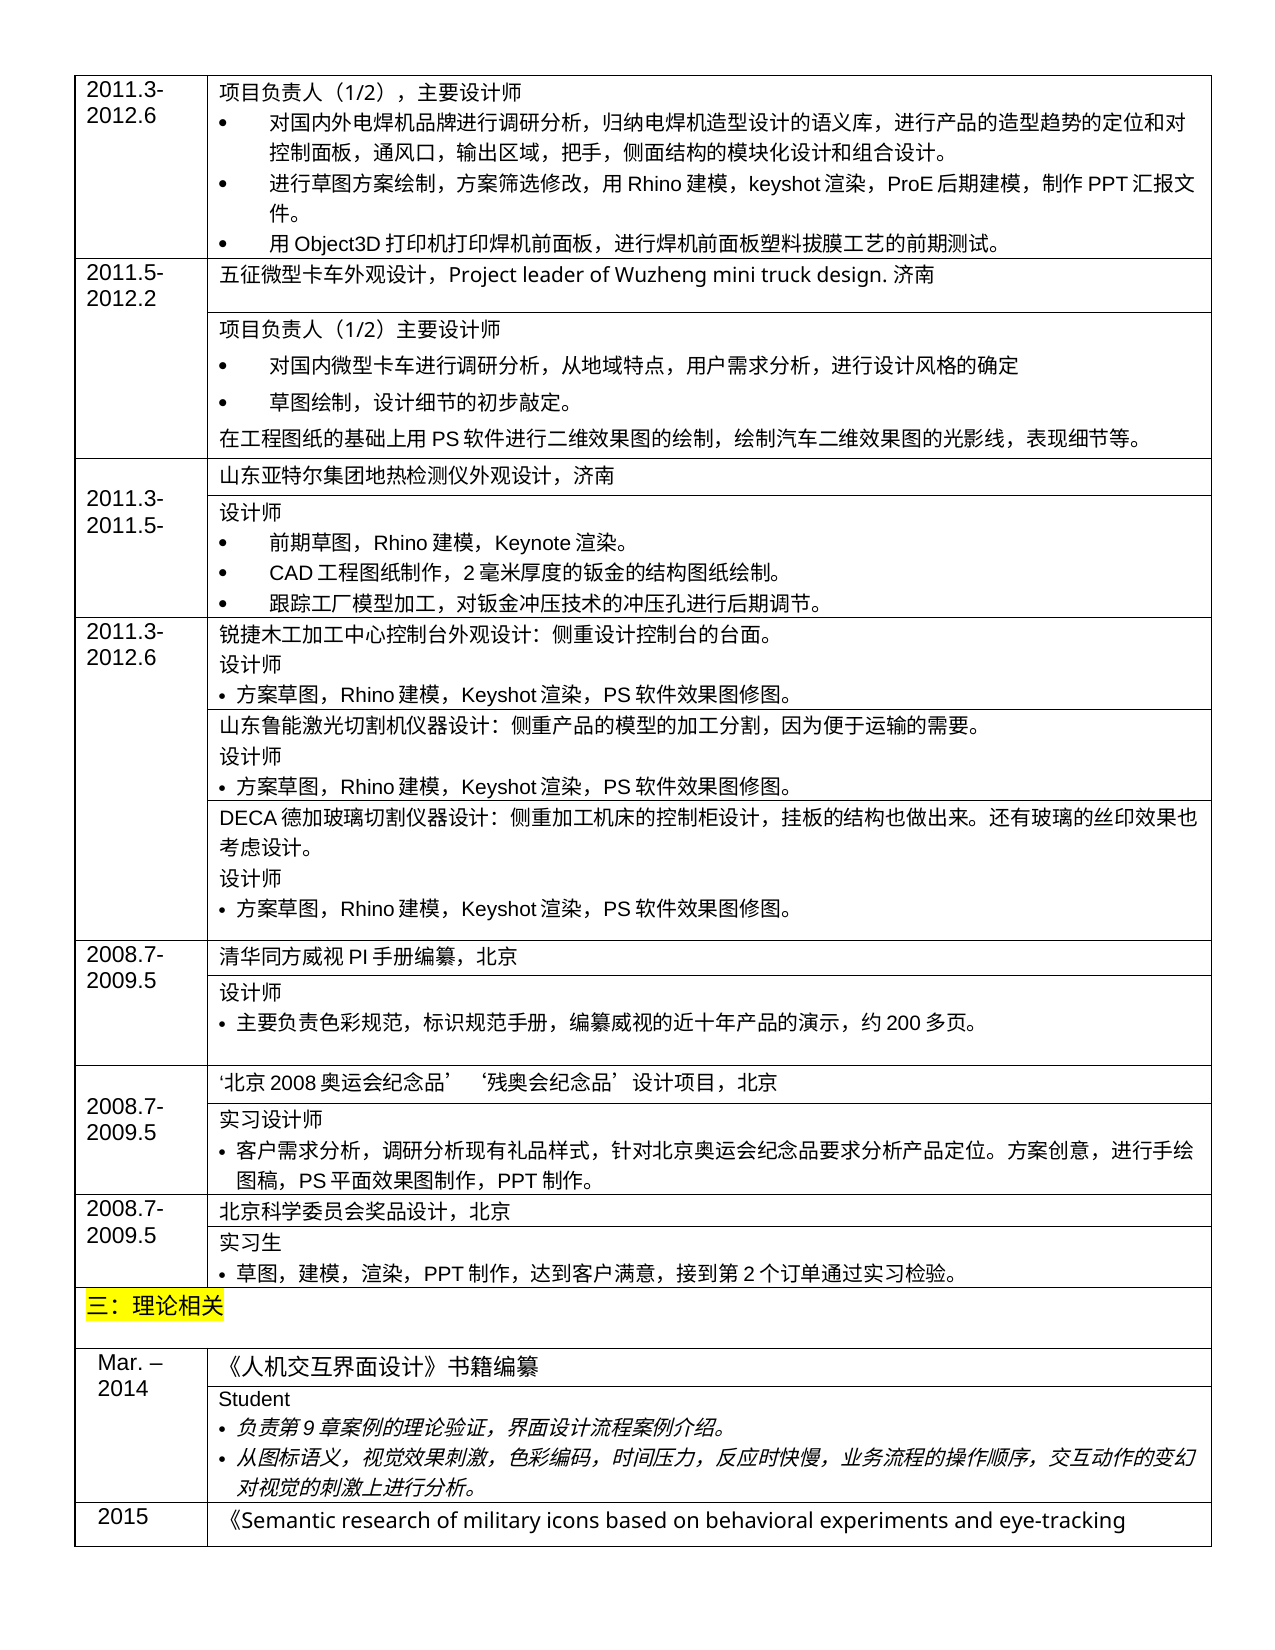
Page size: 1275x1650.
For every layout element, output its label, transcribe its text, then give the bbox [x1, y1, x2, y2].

table_cell 2011.3-2012.6 [76, 76, 207, 257]
table_cell 山东鲁能激光切割机仪器设计：侧重产品的模型的加工分割，因为便于运输的需要。 设计师 方案草图，Rhino建模，Keyshot渲染，PS软件效果图修图。 [208, 710, 1211, 800]
table_cell 2011.3-2012.6 [76, 618, 207, 939]
table_cell 锐捷木工加工中心控制台外观设计：侧重设计控制台的台面。 设计师 方案草图，Rhino建模，Keyshot渲染，PS软件效果图修图。 [208, 618, 1211, 709]
table_cell 三：理论相关 [76, 1288, 1211, 1348]
table_cell 2015 [76, 1503, 207, 1546]
table_cell 山东亚特尔集团地热检测仪外观设计，济南 [208, 459, 1211, 495]
table_cell 项目负责人（1/2），主要设计师 对国内外电焊机品牌进行调研分析，归纳电焊机造型设计的语义库，进行产品的造型趋势的定位和对控制面板，通风口，输出区域，把手，侧面结构的模块化设计和组合设计。 进行草图方案绘制，方案筛选修改，用Rhino建模，keyshot渲染，ProE后期建模，制作PPT汇报文件。 用Object3D打印机打印焊机前面板，进行焊机前面板塑料拔膜工艺的前期测试。 [208, 76, 1211, 257]
table_cell 设计师 主要负责色彩规范，标识规范手册，编纂威视的近十年产品的演示，约200多页。 [208, 976, 1211, 1065]
table_cell 项目负责人（1/2）主要设计师 对国内微型卡车进行调研分析，从地域特点，用户需求分析，进行设计风格的确定 草图绘制，设计细节的初步敲定。 在工程图纸的基础上用PS软件进行二维效果图的绘制，绘制汽车二维效果图的光影线，表现细节等。 [208, 313, 1211, 458]
table_cell 2008.7-2009.5 [76, 941, 207, 1065]
table_cell 2008.7-2009.5 [76, 1066, 207, 1194]
table_cell 设计师 前期草图，Rhino建模，Keynote渲染。 CAD工程图纸制作，2毫米厚度的钣金的结构图纸绘制。 跟踪工厂模型加工，对钣金冲压技术的冲压孔进行后期调节。 [208, 496, 1211, 617]
table_cell 2011.5-2012.2 [76, 259, 207, 458]
table_cell 五征微型卡车外观设计，Project leader of Wuzheng mini truck design. 济南 [208, 259, 1211, 312]
table_cell Student 负责第9章案例的理论验证，界面设计流程案例介绍。 从图标语义，视觉效果刺激，色彩编码，时间压力，反应时快慢，业务流程的操作顺序，交互动作的变幻对视觉的刺激上进行分析。 [208, 1387, 1211, 1502]
table_cell 清华同方威视PI手册编纂，北京 [208, 941, 1211, 975]
table_cell 实习设计师 客户需求分析，调研分析现有礼品样式，针对北京奥运会纪念品要求分析产品定位。方案创意，进行手绘图稿，PS平面效果图制作，PPT制作。 [208, 1104, 1211, 1194]
table_cell DECA德加玻璃切割仪器设计：侧重加工机床的控制柜设计，挂板的结构也做出来。还有玻璃的丝印效果也考虑设计。 设计师 方案草图，Rhino建模，Keyshot渲染，PS软件效果图修图。 [208, 801, 1211, 939]
table_cell 北京科学委员会奖品设计，北京 [208, 1195, 1211, 1226]
table_cell Mar. –2014 [76, 1349, 207, 1502]
table_cell 实习生 草图，建模，渲染，PPT制作，达到客户满意，接到第2个订单通过实习检验。 [208, 1227, 1211, 1287]
table_cell ‘北京2008奥运会纪念品’‘残奥会纪念品’设计项目，北京 [208, 1066, 1211, 1103]
table_cell 《Semantic research of military icons based on behavioral experiments and eye-tracking experiments》 HCI International 2015 Conference EI收录 [208, 1503, 1211, 1546]
table_cell 《人机交互界面设计》书籍编纂 [208, 1349, 1211, 1386]
table_cell 2008.7-2009.5 [76, 1195, 207, 1287]
table_cell 2011.3-2011.5- [76, 459, 207, 617]
